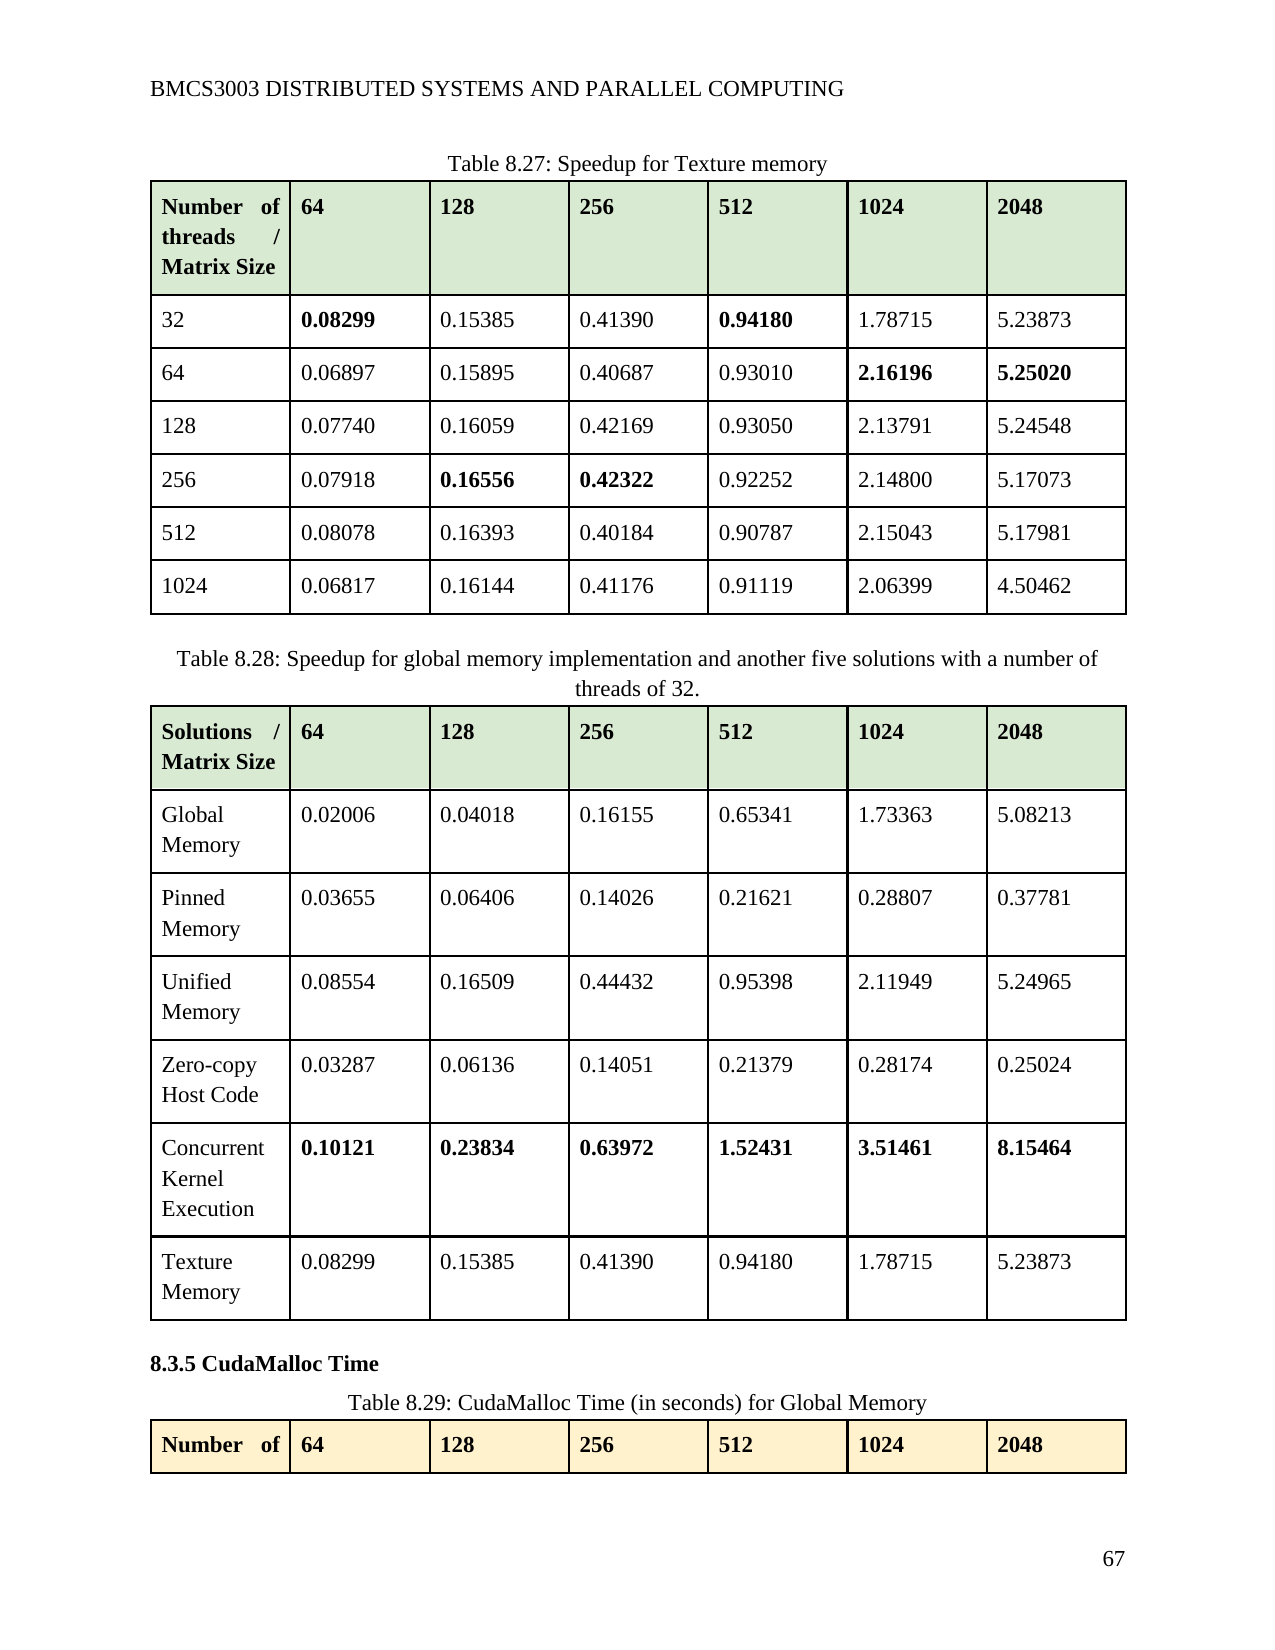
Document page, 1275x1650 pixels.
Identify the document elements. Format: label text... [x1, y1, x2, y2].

table_cell 5.23873 [988, 1238, 1125, 1319]
table_cell 0.10121 [291, 1124, 429, 1235]
table_header 128 [431, 707, 568, 788]
table_header 256 [570, 182, 707, 294]
table_header Number of threads / Matrix Size [152, 182, 289, 294]
table_cell 1024 [152, 561, 289, 612]
table_cell 0.44432 [570, 957, 707, 1038]
table_cell 0.25024 [988, 1041, 1125, 1122]
table_cell 0.42169 [570, 402, 707, 453]
table_cell 512 [152, 508, 289, 559]
table_cell 0.16144 [431, 561, 568, 612]
table_cell 0.41390 [570, 296, 707, 347]
table_header 2048 [988, 707, 1125, 788]
table_cell Pinned Memory [152, 874, 289, 955]
table_cell 0.16155 [570, 791, 707, 872]
table_cell 0.06897 [291, 349, 429, 400]
table_cell 0.42322 [570, 455, 707, 506]
table_cell 0.16509 [431, 957, 568, 1038]
table_header 64 [291, 182, 429, 294]
table_cell 0.04018 [431, 791, 568, 872]
text Table 8.27: Speedup for Texture memory [150, 150, 1125, 176]
table_cell 0.07740 [291, 402, 429, 453]
table_cell 5.23873 [988, 296, 1125, 347]
table_cell 0.93010 [709, 349, 846, 400]
table_cell 5.08213 [988, 791, 1125, 872]
table_cell 8.15464 [988, 1124, 1125, 1235]
table_cell 0.14026 [570, 874, 707, 955]
table_cell 0.15385 [431, 1238, 568, 1319]
table_cell 0.08078 [291, 508, 429, 559]
table_cell 64 [152, 349, 289, 400]
table_cell 0.21621 [709, 874, 846, 955]
table_header 512 [709, 1421, 846, 1472]
table_cell 0.91119 [709, 561, 846, 612]
table_cell 5.24548 [988, 402, 1125, 453]
table_header 512 [709, 707, 846, 788]
table_cell 256 [152, 455, 289, 506]
table_cell 5.17073 [988, 455, 1125, 506]
table_cell 0.15895 [431, 349, 568, 400]
table_header 128 [431, 182, 568, 294]
table_cell 0.94180 [709, 1238, 846, 1319]
table_cell 0.28807 [849, 874, 986, 955]
table_cell 0.93050 [709, 402, 846, 453]
table_cell Concurrent Kernel Execution [152, 1124, 289, 1235]
table_cell 0.95398 [709, 957, 846, 1038]
text Table 8.29: CudaMalloc Time (in seconds) for Global Memory [150, 1388, 1125, 1415]
table_cell 0.14051 [570, 1041, 707, 1122]
table_cell 0.63972 [570, 1124, 707, 1235]
subtitle 8.3.5 CudaMalloc Time [150, 1350, 1125, 1376]
table_cell 4.50462 [988, 561, 1125, 612]
table_header 64 [291, 1421, 429, 1472]
table_cell 0.08299 [291, 1238, 429, 1319]
table_cell 0.07918 [291, 455, 429, 506]
table_cell 1.78715 [849, 296, 986, 347]
table_cell 2.13791 [849, 402, 986, 453]
table_header 1024 [849, 1421, 986, 1472]
table_header 2048 [988, 1421, 1125, 1472]
table_cell 0.28174 [849, 1041, 986, 1122]
table_cell 0.92252 [709, 455, 846, 506]
table_cell 128 [152, 402, 289, 453]
table_cell Global Memory [152, 791, 289, 872]
table_cell 0.41176 [570, 561, 707, 612]
table_cell 2.06399 [849, 561, 986, 612]
table_cell 0.08299 [291, 296, 429, 347]
table_cell 1.52431 [709, 1124, 846, 1235]
table_cell Texture Memory [152, 1238, 289, 1319]
table_header 2048 [988, 182, 1125, 294]
table_cell 0.23834 [431, 1124, 568, 1235]
table_cell 0.02006 [291, 791, 429, 872]
table_header 64 [291, 707, 429, 788]
table_header Solutions / Matrix Size [152, 707, 289, 788]
table_cell 0.21379 [709, 1041, 846, 1122]
table_cell 0.90787 [709, 508, 846, 559]
table_cell 0.65341 [709, 791, 846, 872]
table_cell 2.14800 [849, 455, 986, 506]
table_cell 0.06817 [291, 561, 429, 612]
table_cell 1.73363 [849, 791, 986, 872]
table_cell 2.11949 [849, 957, 986, 1038]
table_cell 0.16059 [431, 402, 568, 453]
table_cell 0.94180 [709, 296, 846, 347]
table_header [152, 1421, 289, 1472]
table_cell 0.37781 [988, 874, 1125, 955]
table_cell 2.15043 [849, 508, 986, 559]
table_cell 0.15385 [431, 296, 568, 347]
text Table 8.28: Speedup for global memory implementation and another five solutions with a number of threads of 32. [150, 645, 1125, 701]
table_cell 0.03287 [291, 1041, 429, 1122]
table_cell 0.16556 [431, 455, 568, 506]
table_cell 2.16196 [849, 349, 986, 400]
table_cell 5.24965 [988, 957, 1125, 1038]
table_cell 0.06406 [431, 874, 568, 955]
table_cell 0.03655 [291, 874, 429, 955]
table_header 512 [709, 182, 846, 294]
table_cell 0.40687 [570, 349, 707, 400]
table_cell 0.06136 [431, 1041, 568, 1122]
table_header 1024 [849, 707, 986, 788]
table_cell Zero-copy Host Code [152, 1041, 289, 1122]
table_cell 32 [152, 296, 289, 347]
table_cell 3.51461 [849, 1124, 986, 1235]
table_cell 0.40184 [570, 508, 707, 559]
table_header 1024 [849, 182, 986, 294]
table_cell 5.17981 [988, 508, 1125, 559]
table_header 128 [431, 1421, 568, 1472]
table_cell 0.08554 [291, 957, 429, 1038]
table_cell 0.16393 [431, 508, 568, 559]
table_cell 5.25020 [988, 349, 1125, 400]
table_cell Unified Memory [152, 957, 289, 1038]
table_cell 1.78715 [849, 1238, 986, 1319]
table_header 256 [570, 707, 707, 788]
table_cell 0.41390 [570, 1238, 707, 1319]
table_header 256 [570, 1421, 707, 1472]
